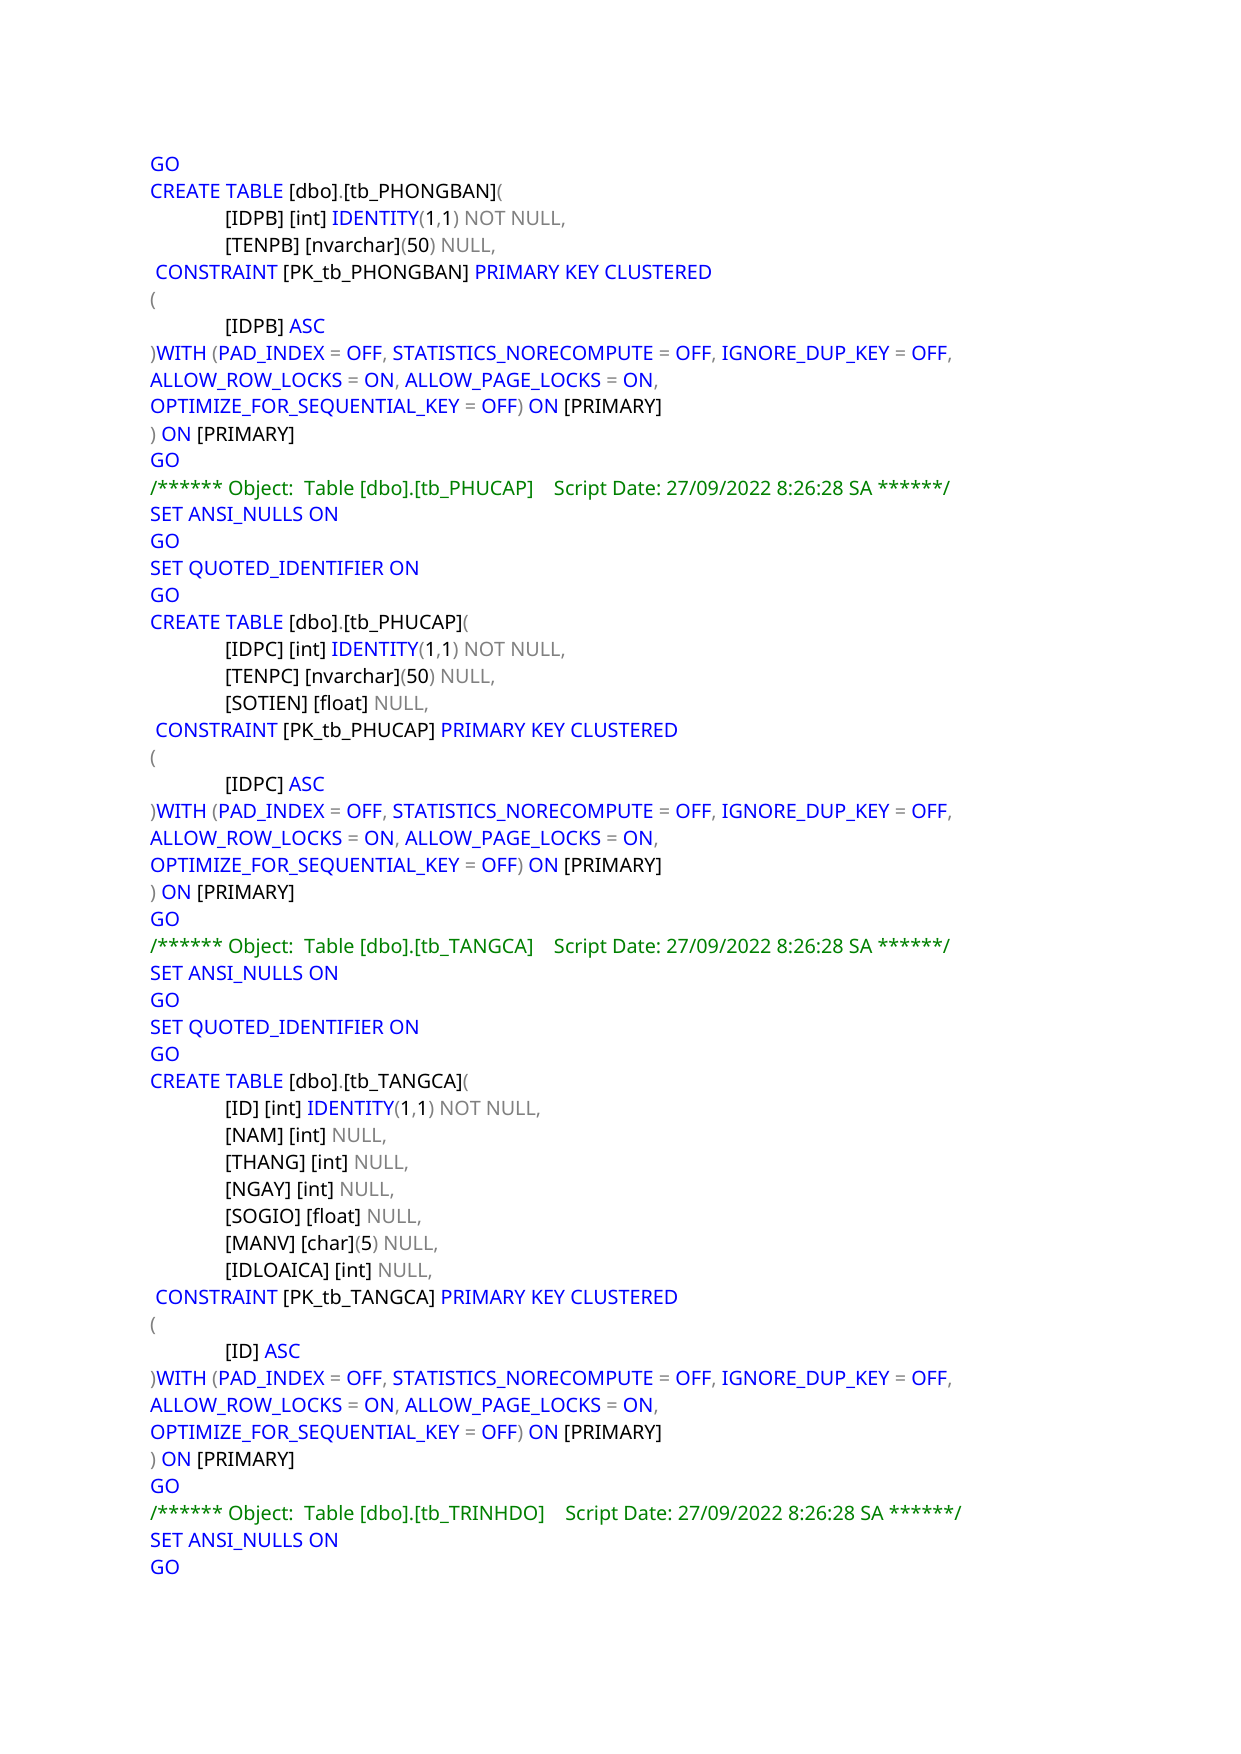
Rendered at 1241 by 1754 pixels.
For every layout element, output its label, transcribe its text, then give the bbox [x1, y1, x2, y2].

text [NGAY] [int] NULL, [150, 1175, 1090, 1202]
text ( [150, 743, 1090, 771]
text GO [150, 1040, 1090, 1067]
text )WITH (PAD_INDEX = OFF, STATISTICS_NORECOMPUTE = OFF, IGNORE_DUP_KEY = OFF, ALLOW_ROW_LOCKS = ON, ALLOW_PAGE_LOCKS = ON, [150, 339, 1090, 393]
text OPTIMIZE_FOR_SEQUENTIAL_KEY = OFF) ON [PRIMARY] [150, 851, 1090, 878]
text )WITH (PAD_INDEX = OFF, STATISTICS_NORECOMPUTE = OFF, IGNORE_DUP_KEY = OFF, ALLOW_ROW_LOCKS = ON, ALLOW_PAGE_LOCKS = ON, [150, 1364, 1090, 1418]
text OPTIMIZE_FOR_SEQUENTIAL_KEY = OFF) ON [PRIMARY] [150, 393, 1090, 420]
text [IDLOAICA] [int] NULL, [150, 1256, 1090, 1283]
text /****** Object: Table [dbo].[tb_TRINHDO] Script Date: 27/09/2022 8:26:28 SA ******/ [150, 1499, 1090, 1526]
text GO [150, 905, 1090, 932]
text CONSTRAINT [PK_tb_PHONGBAN] PRIMARY KEY CLUSTERED [150, 258, 1090, 285]
text ) ON [PRIMARY] [150, 420, 1090, 447]
text GO [150, 582, 1090, 609]
text /****** Object: Table [dbo].[tb_PHUCAP] Script Date: 27/09/2022 8:26:28 SA ******/ [150, 474, 1090, 501]
text [ID] ASC [150, 1337, 1090, 1364]
text )WITH (PAD_INDEX = OFF, STATISTICS_NORECOMPUTE = OFF, IGNORE_DUP_KEY = OFF, ALLOW_ROW_LOCKS = ON, ALLOW_PAGE_LOCKS = ON, [150, 797, 1090, 851]
text [SOTIEN] [float] NULL, [150, 689, 1090, 717]
text SET QUOTED_IDENTIFIER ON [150, 555, 1090, 582]
text GO [150, 447, 1090, 474]
text CREATE TABLE [dbo].[tb_TANGCA]( [150, 1067, 1090, 1094]
text SET ANSI_NULLS ON [150, 959, 1090, 986]
text [TENPC] [nvarchar](50) NULL, [150, 663, 1090, 689]
text ( [150, 285, 1090, 312]
text OPTIMIZE_FOR_SEQUENTIAL_KEY = OFF) ON [PRIMARY] [150, 1418, 1090, 1445]
text SET QUOTED_IDENTIFIER ON [150, 1013, 1090, 1040]
text ) ON [PRIMARY] [150, 878, 1090, 905]
text ) ON [PRIMARY] [150, 1445, 1090, 1472]
text [MANV] [char](5) NULL, [150, 1229, 1090, 1256]
text ( [150, 1310, 1090, 1337]
text SET ANSI_NULLS ON [150, 1526, 1090, 1553]
text [IDPC] ASC [150, 771, 1090, 797]
text GO [150, 528, 1090, 555]
text CONSTRAINT [PK_tb_PHUCAP] PRIMARY KEY CLUSTERED [150, 717, 1090, 743]
text [IDPB] ASC [150, 312, 1090, 339]
text GO [150, 1553, 1090, 1580]
text GO [150, 986, 1090, 1013]
text [THANG] [int] NULL, [150, 1148, 1090, 1175]
text CREATE TABLE [dbo].[tb_PHUCAP]( [150, 609, 1090, 636]
text CREATE TABLE [dbo].[tb_PHONGBAN]( [150, 177, 1090, 204]
text [TENPB] [nvarchar](50) NULL, [150, 231, 1090, 258]
text [SOGIO] [float] NULL, [150, 1202, 1090, 1229]
text [ID] [int] IDENTITY(1,1) NOT NULL, [150, 1094, 1090, 1121]
text /****** Object: Table [dbo].[tb_TANGCA] Script Date: 27/09/2022 8:26:28 SA ******/ [150, 932, 1090, 959]
text GO [150, 1472, 1090, 1499]
text [IDPB] [int] IDENTITY(1,1) NOT NULL, [150, 204, 1090, 231]
text GO [150, 150, 1090, 177]
text SET ANSI_NULLS ON [150, 501, 1090, 528]
text [NAM] [int] NULL, [150, 1121, 1090, 1148]
text [IDPC] [int] IDENTITY(1,1) NOT NULL, [150, 636, 1090, 663]
text CONSTRAINT [PK_tb_TANGCA] PRIMARY KEY CLUSTERED [150, 1283, 1090, 1310]
